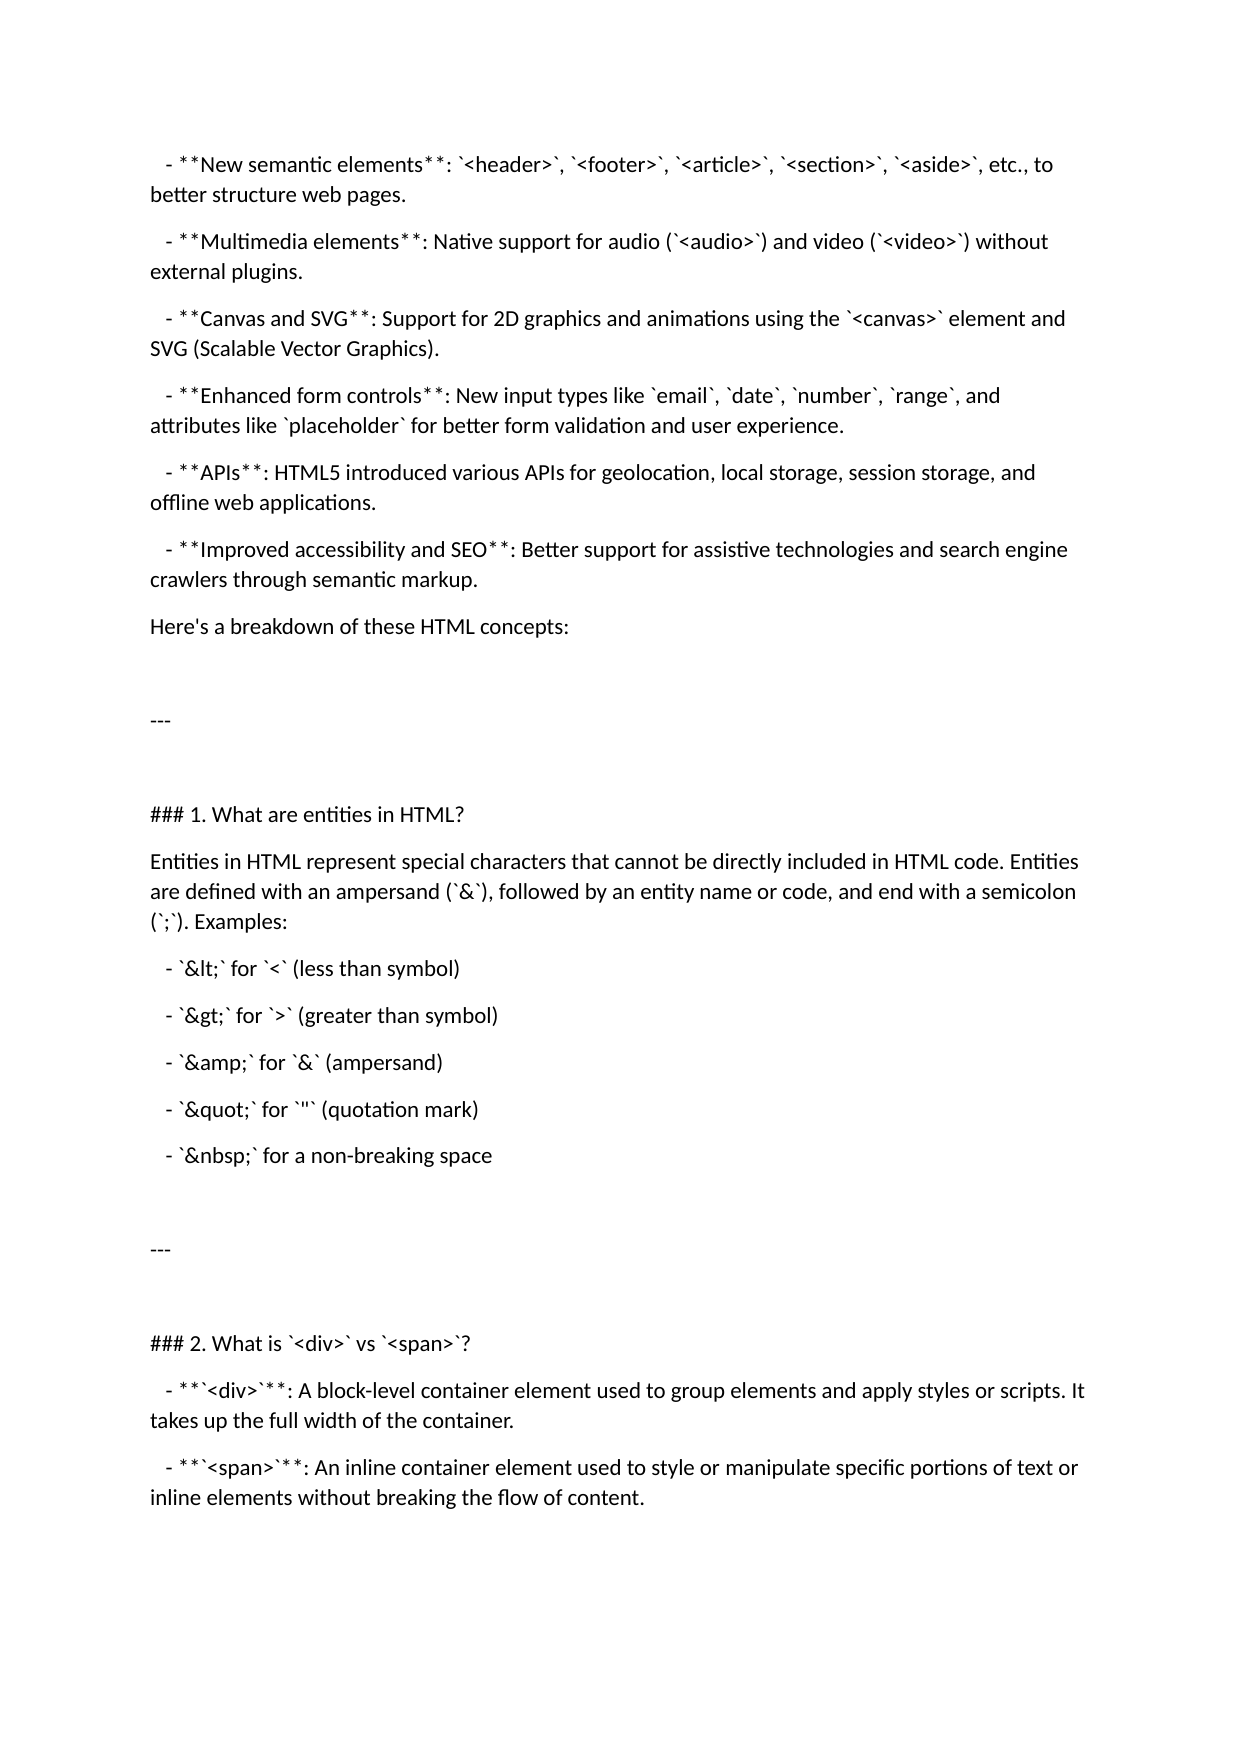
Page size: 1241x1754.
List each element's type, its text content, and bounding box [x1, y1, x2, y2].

text Entities in HTML represent special characters that cannot be directly included in HTML code. Entities are defined with an ampersand (`&`), followed by an entity name or code, and end with a semicolon (`;`). Examples: [150, 847, 1090, 935]
text - **`<span>`**: An inline container element used to style or manipulate specific portions of text or inline elements without breaking the flow of content. [150, 1453, 1090, 1511]
text - **New semantic elements**: `<header>`, `<footer>`, `<article>`, `<section>`, `<aside>`, etc., to better structure web pages. [150, 150, 1090, 208]
text ### 1. What are entities in HTML? [150, 800, 1090, 828]
text --- [150, 706, 1090, 734]
text Here's a breakdown of these HTML concepts: [150, 612, 1090, 641]
text - **Improved accessibility and SEO**: Better support for assistive technologies and search engine crawlers through semantic markup. [150, 535, 1090, 594]
text - `&nbsp;` for a non-breaking space [150, 1142, 1090, 1170]
text - **APIs**: HTML5 introduced various APIs for geolocation, local storage, session storage, and offline web applications. [150, 458, 1090, 517]
text - `&quot;` for `"` (quotation mark) [150, 1095, 1090, 1123]
text - `&amp;` for `&` (ampersand) [150, 1048, 1090, 1076]
text - `&lt;` for `<` (less than symbol) [150, 954, 1090, 982]
text - **Multimedia elements**: Native support for audio (`<audio>`) and video (`<video>`) without external plugins. [150, 227, 1090, 285]
text ### 2. What is `<div>` vs `<span>`? [150, 1329, 1090, 1357]
text --- [150, 1235, 1090, 1263]
text - **Canvas and SVG**: Support for 2D graphics and animations using the `<canvas>` element and SVG (Scalable Vector Graphics). [150, 304, 1090, 362]
text - `&gt;` for `>` (greater than symbol) [150, 1001, 1090, 1029]
text - **Enhanced form controls**: New input types like `email`, `date`, `number`, `range`, and attributes like `placeholder` for better form validation and user experience. [150, 381, 1090, 439]
text - **`<div>`**: A block-level container element used to group elements and apply styles or scripts. It takes up the full width of the container. [150, 1376, 1090, 1434]
